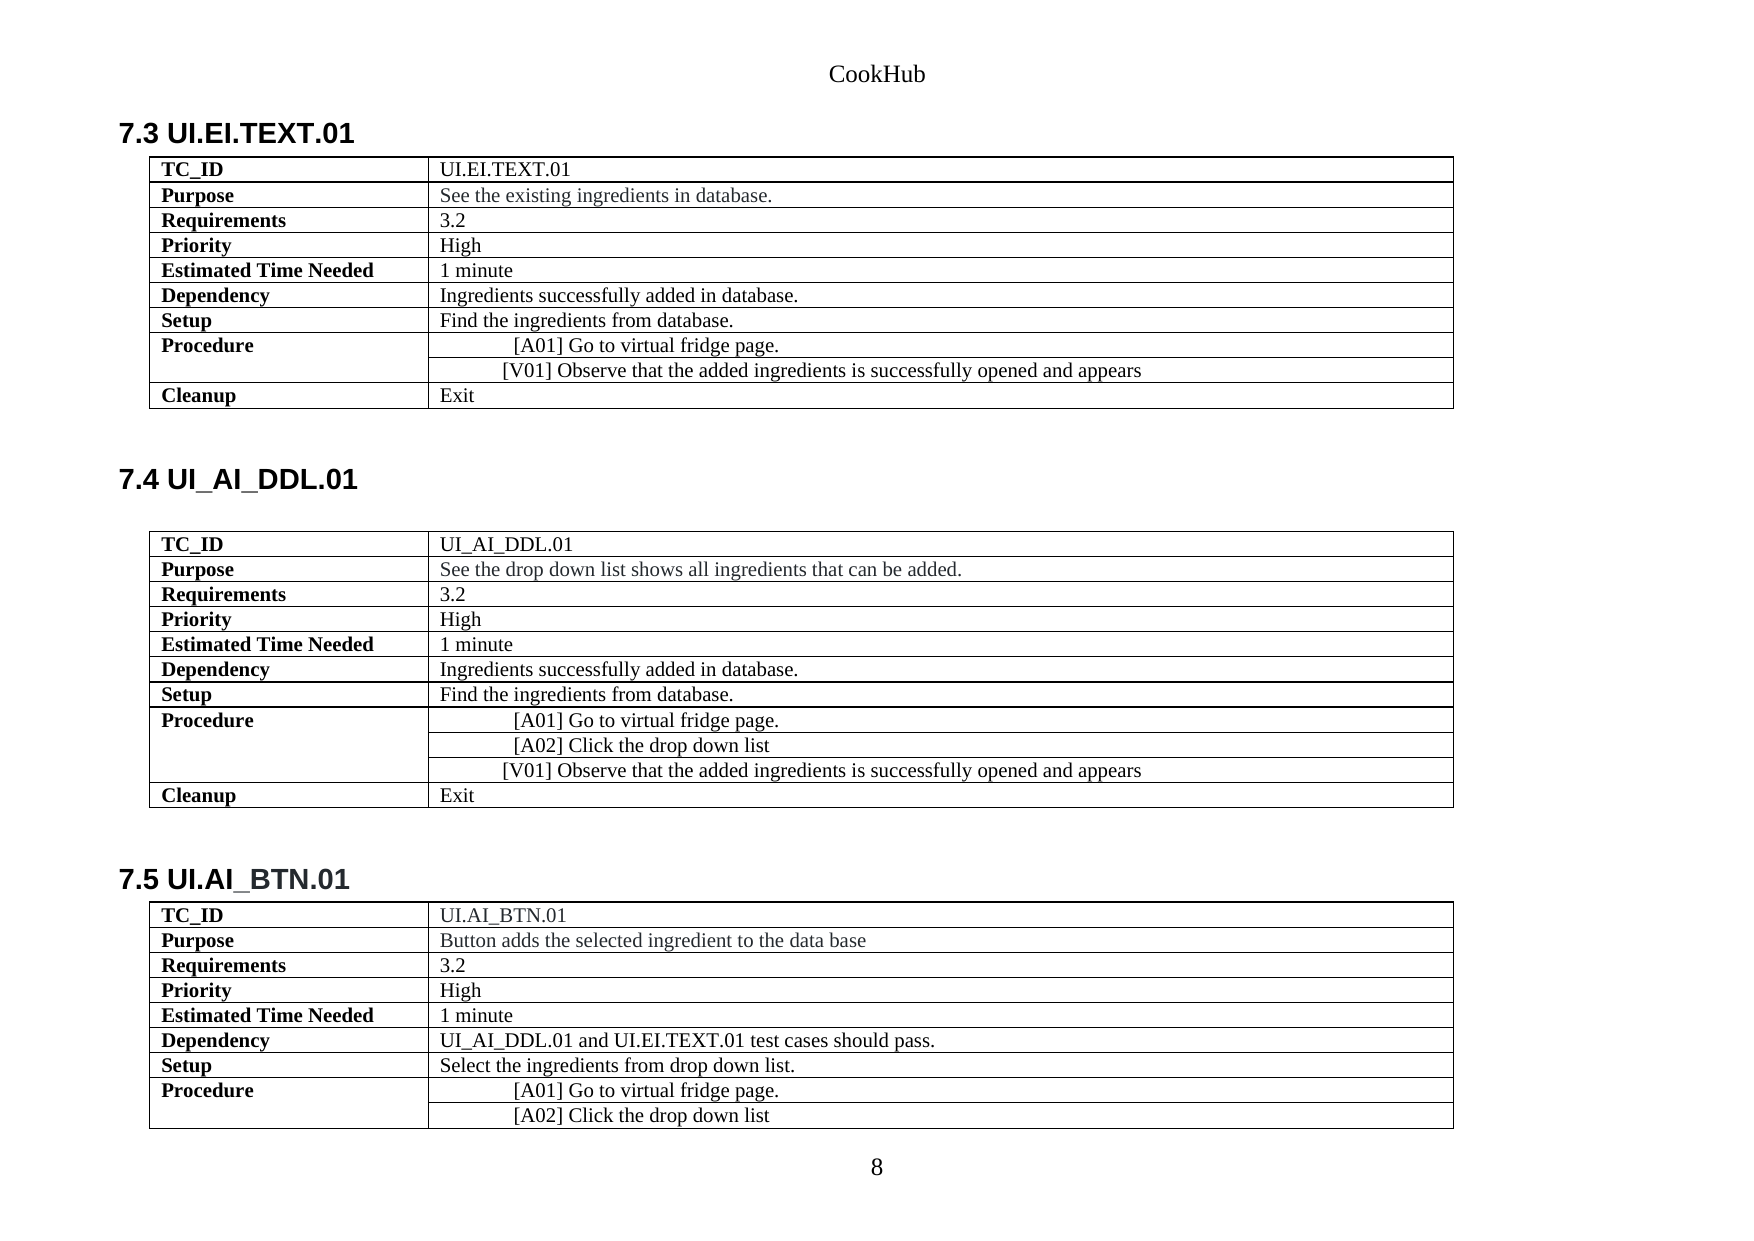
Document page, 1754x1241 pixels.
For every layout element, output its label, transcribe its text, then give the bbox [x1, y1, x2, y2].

table_cell Exit [429, 383, 1453, 407]
table_cell Setup [150, 308, 428, 332]
table_cell UI_AI_DDL.01 and UI.EI.TEXT.01 test cases should pass. [429, 1028, 1453, 1052]
table_cell Purpose [150, 183, 428, 207]
subtitle 7.4 UI_AI_DDL.01 [118, 462, 1665, 496]
table_cell Setup [150, 683, 428, 706]
table_cell Procedure [150, 708, 428, 782]
table_cell 1 minute [429, 258, 1453, 282]
subtitle 7.3 UI.EI.TEXT.01 [118, 117, 1665, 150]
table_cell 1 minute [429, 632, 1453, 656]
table_cell Dependency [150, 657, 428, 681]
table_cell Requirements [150, 582, 428, 606]
table_cell Find the ingredients from database. [429, 308, 1453, 332]
table_cell See the existing ingredients in database. [429, 183, 1453, 207]
table_cell See the drop down list shows all ingredients that can be added. [429, 557, 1453, 581]
table_cell Select the ingredients from drop down list. [429, 1053, 1453, 1077]
table_cell High [429, 607, 1453, 631]
table_cell Priority [150, 233, 428, 257]
table_cell Dependency [150, 1028, 428, 1052]
table_cell 1 minute [429, 1003, 1453, 1027]
table_header TC_ID [150, 903, 428, 927]
table_cell Estimated Time Needed [150, 1003, 428, 1027]
table_cell [V01] Observe that the added ingredients is successfully opened and appears [429, 758, 1453, 782]
table_header UI.AI_BTN.01 [429, 903, 1453, 927]
table_cell Cleanup [150, 783, 428, 807]
table_cell 3.2 [429, 208, 1453, 232]
table_cell [A01] Go to virtual fridge page. [429, 708, 1453, 732]
table_header UI_AI_DDL.01 [429, 532, 1453, 556]
table_cell [A02] Click the drop down list [429, 733, 1453, 757]
table_cell Find the ingredients from database. [429, 683, 1453, 706]
table_header TC_ID [150, 158, 428, 181]
table_cell High [429, 978, 1453, 1002]
table_cell Requirements [150, 953, 428, 977]
table_cell Priority [150, 607, 428, 631]
table_cell Ingredients successfully added in database. [429, 657, 1453, 681]
table_cell Procedure [150, 1078, 428, 1127]
table_cell High [429, 233, 1453, 257]
table_cell [A01] Go to virtual fridge page. [429, 333, 1453, 357]
table_header UI.EI.TEXT.01 [429, 158, 1453, 181]
table_cell Ingredients successfully added in database. [429, 283, 1453, 307]
table_cell 3.2 [429, 953, 1453, 977]
table_cell Procedure [150, 333, 428, 382]
table_cell Requirements [150, 208, 428, 232]
table_cell [A01] Go to virtual fridge page. [429, 1078, 1453, 1102]
table_cell Dependency [150, 283, 428, 307]
table_header TC_ID [150, 532, 428, 556]
table_cell Purpose [150, 928, 428, 952]
table_cell Setup [150, 1053, 428, 1077]
table_cell Estimated Time Needed [150, 632, 428, 656]
table_cell 3.2 [429, 582, 1453, 606]
table_cell [A02] Click the drop down list [429, 1103, 1453, 1127]
table_cell Purpose [150, 557, 428, 581]
table_cell [V01] Observe that the added ingredients is successfully opened and appears [429, 358, 1453, 382]
table_cell Estimated Time Needed [150, 258, 428, 282]
table_cell Priority [150, 978, 428, 1002]
table_cell Exit [429, 783, 1453, 807]
subtitle 7.5 UI.AI_BTN.01 [118, 862, 1665, 895]
table_cell Cleanup [150, 383, 428, 407]
table_cell Button adds the selected ingredient to the data base [429, 928, 1453, 952]
